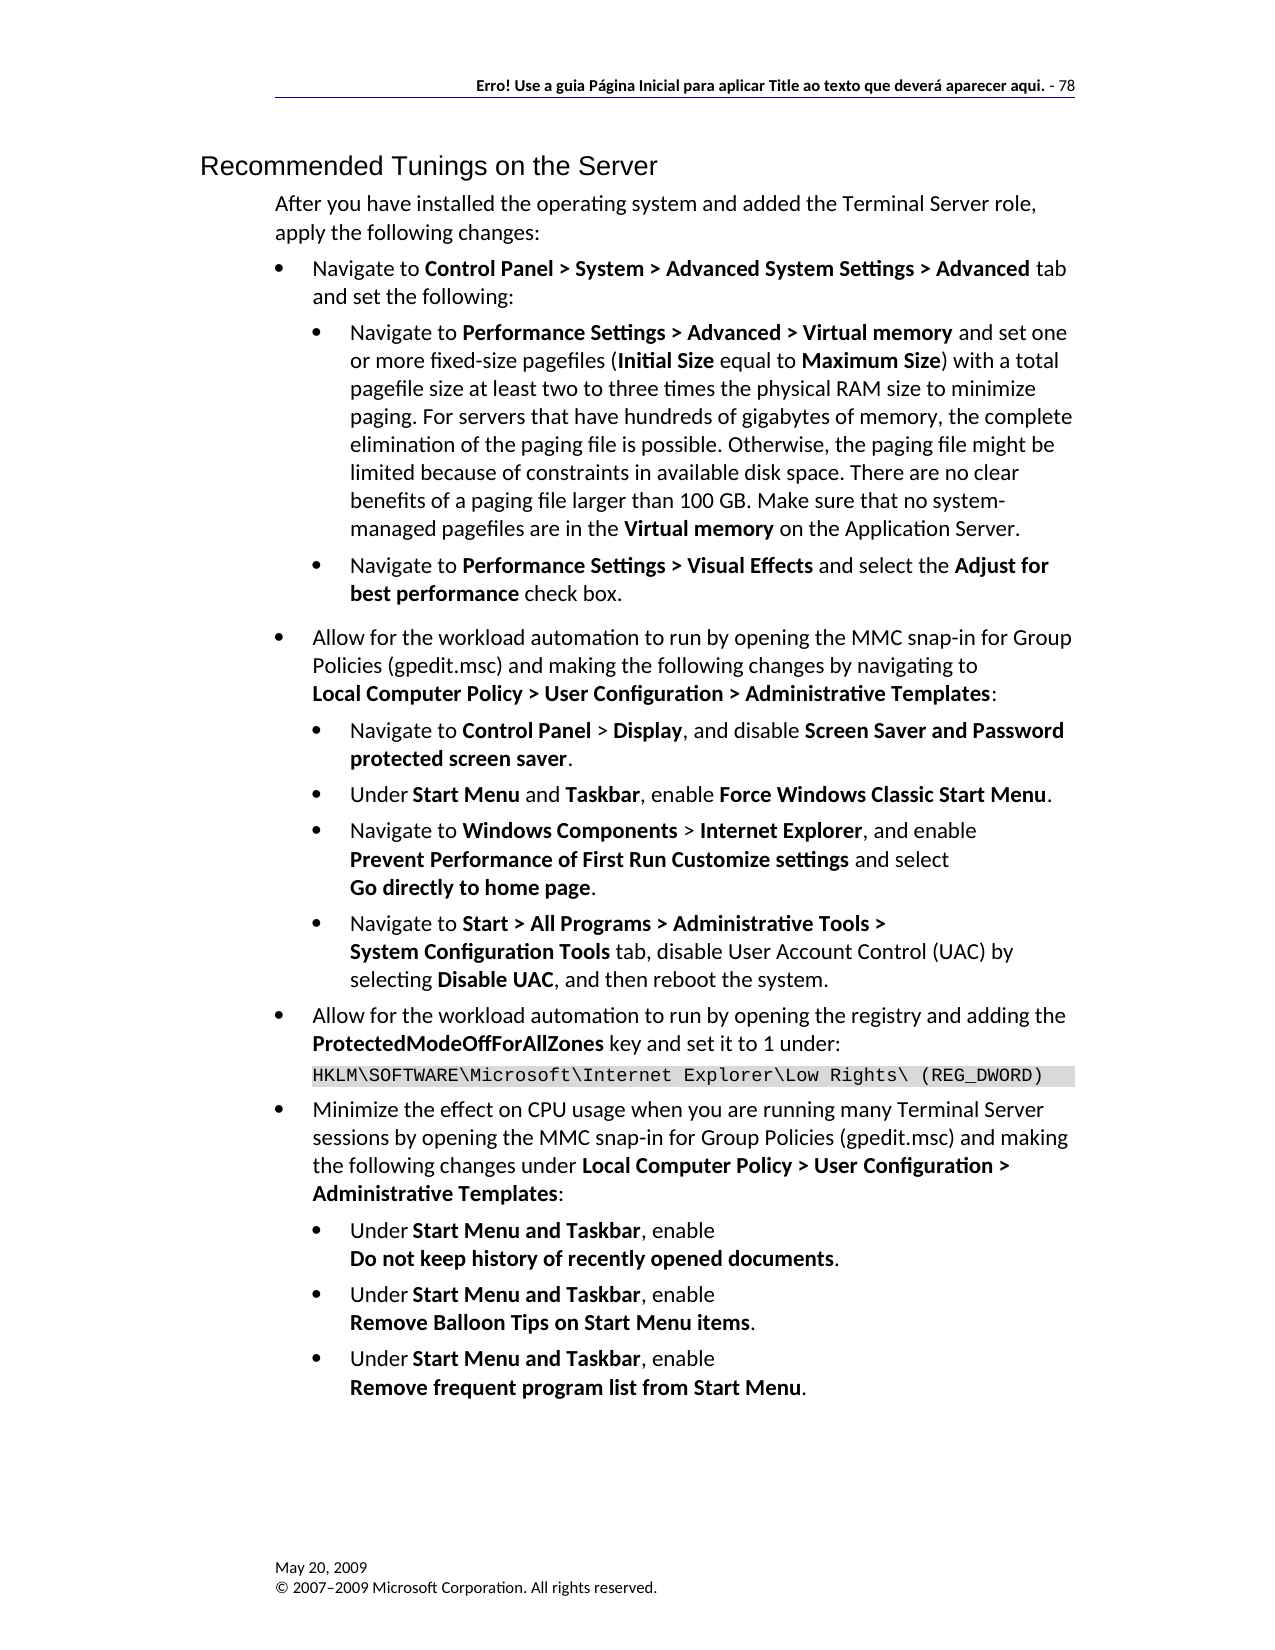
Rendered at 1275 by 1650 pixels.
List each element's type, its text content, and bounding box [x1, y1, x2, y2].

list Under Start Menu and Taskbar, enable Do not keep history of recently opened documents. [312, 1216, 1075, 1272]
list Under Start Menu and Taskbar, enable Force Windows Classic Start Menu. [312, 780, 1075, 808]
list Navigate to Start > All Programs > Administrative Tools > System Configuration Tools tab, disable User Account Control (UAC) by selecting Disable UAC, and then reboot the system. [312, 909, 1075, 993]
list Under Start Menu and Taskbar, enable Remove frequent program list from Start Menu. [312, 1344, 1075, 1401]
list Navigate to Performance Settings > Visual Effects and select the Adjust for best performance check box. [312, 551, 1075, 607]
list Navigate to Performance Settings > Advanced > Virtual memory and set one or more fixed-size pagefiles (Initial Size equal to Maximum Size) with a total pagefile size at least two to three times the physical RAM size to minimize paging. For servers that have hundreds of gigabytes of memory, the complete elimination of the paging file is possible. Otherwise, the paging file might be limited because of constraints in available disk space. There are no clear benefits of a paging file larger than 100 GB. Make sure that no system-managed pagefiles are in the Virtual memory on the Application Server. [312, 318, 1075, 542]
list Minimize the effect on CPU usage when you are running many Terminal Server sessions by opening the MMC snap-in for Group Policies (gpedit.msc) and making the following changes under Local Computer Policy > User Configuration > Administrative Templates: [275, 1095, 1075, 1207]
list Allow for the workload automation to run by opening the MMC snap-in for Group Policies (gpedit.msc) and making the following changes by navigating to Local Computer Policy > User Configuration > Administrative Templates: [275, 623, 1075, 708]
list Under Start Menu and Taskbar, enable Remove Balloon Tips on Start Menu items. [312, 1280, 1075, 1336]
list Navigate to Control Panel > System > Advanced System Settings > Advanced tab and set the following: [275, 254, 1075, 310]
text After you have installed the operating system and added the Terminal Server role, apply the following changes: [275, 189, 1075, 246]
subtitle Recommended Tunings on the Server [200, 150, 1075, 181]
list Allow for the workload automation to run by opening the registry and adding the ProtectedModeOffForAllZones key and set it to 1 under: [275, 1001, 1075, 1057]
list Navigate to Windows Components > Internet Explorer, and enable Prevent Performance of First Run Customize settings and select Go directly to home page. [312, 817, 1075, 901]
list Navigate to Control Panel > Display, and disable Screen Saver and Password protected screen saver. [312, 716, 1075, 772]
text HKLM\SOFTWARE\Microsoft\Internet Explorer\Low Rights\ (REG_DWORD) [312, 1066, 1075, 1087]
